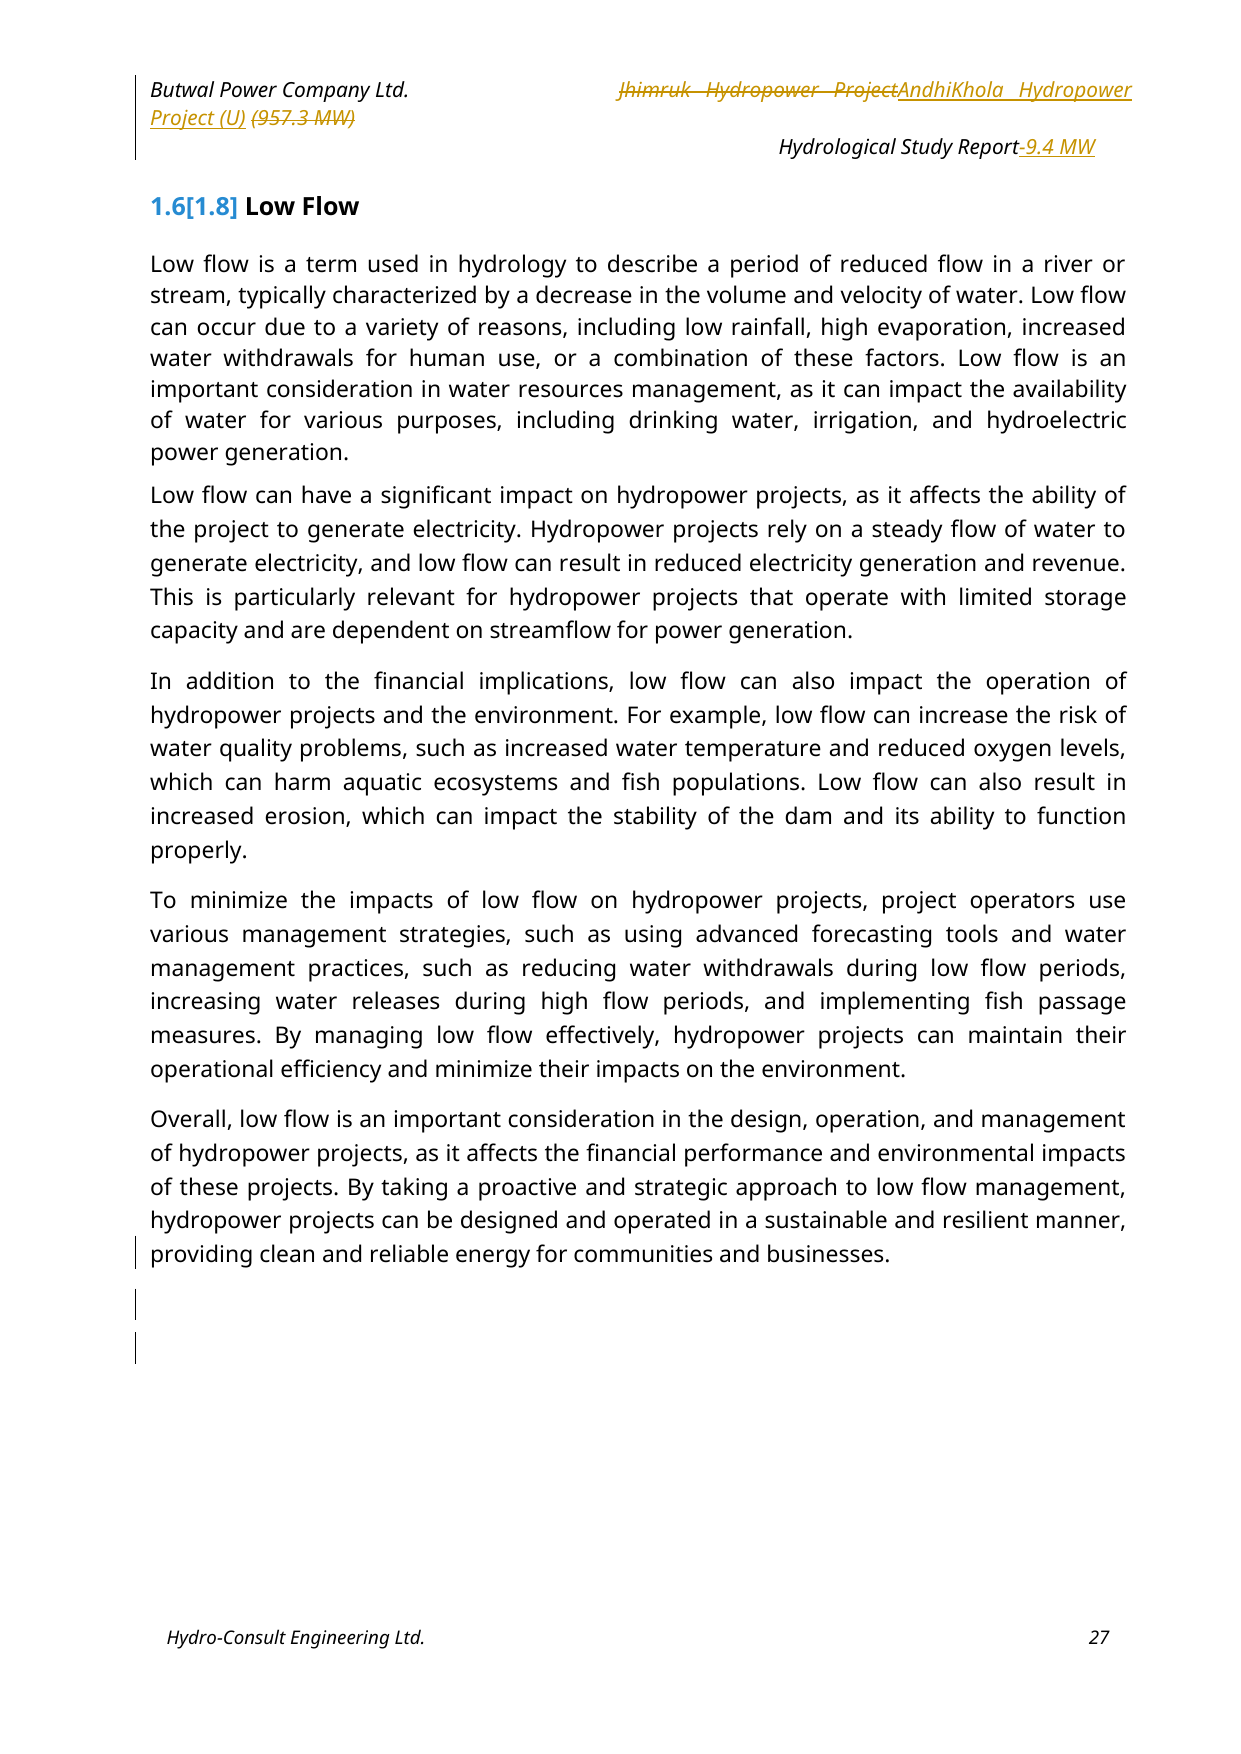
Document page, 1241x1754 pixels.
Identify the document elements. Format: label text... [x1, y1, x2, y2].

text To minimize the impacts of low flow on hydropower projects, project operators use various management strategies, such as using advanced forecasting tools and water management practices, such as reducing water withdrawals during low flow periods, increasing water releases during high flow periods, and implementing fish passage measures. By managing low flow effectively, hydropower projects can maintain their operational efficiency and minimize their impacts on the environment. [150, 884, 1128, 1084]
text In addition to the financial implications, low flow can also impact the operation of hydropower projects and the environment. For example, low flow can increase the risk of water quality problems, such as increased water temperature and reduced oxygen levels, which can harm aquatic ecosystems and fish populations. Low flow can also result in increased erosion, which can impact the stability of the dam and its ability to function properly. [150, 665, 1128, 865]
text Overall, low flow is an important consideration in the design, operation, and management of hydropower projects, as it affects the financial performance and environmental impacts of these projects. By taking a proactive and strategic approach to low flow management, hydropower projects can be designed and operated in a sustainable and resilient manner, providing clean and reliable energy for communities and businesses. [150, 1103, 1128, 1269]
text Low flow can have a significant impact on hydropower projects, as it affects the ability of the project to generate electricity. Hydropower projects rely on a steady flow of water to generate electricity, and low flow can result in reduced electricity generation and revenue. This is particularly relevant for hydropower projects that operate with limited storage capacity and are dependent on streamflow for power generation. [150, 479, 1128, 646]
subtitle Low Flow [150, 189, 1128, 223]
text Low flow is a term used in hydrology to describe a period of reduced flow in a river or stream, typically characterized by a decrease in the volume and velocity of water. Low flow can occur due to a variety of reasons, including low rainfall, high evaporation, increased water withdrawals for human use, or a combination of these factors. Low flow is an important consideration in water resources management, as it can impact the availability of water for various purposes, including drinking water, irrigation, and hydroelectric power generation. [150, 248, 1128, 467]
